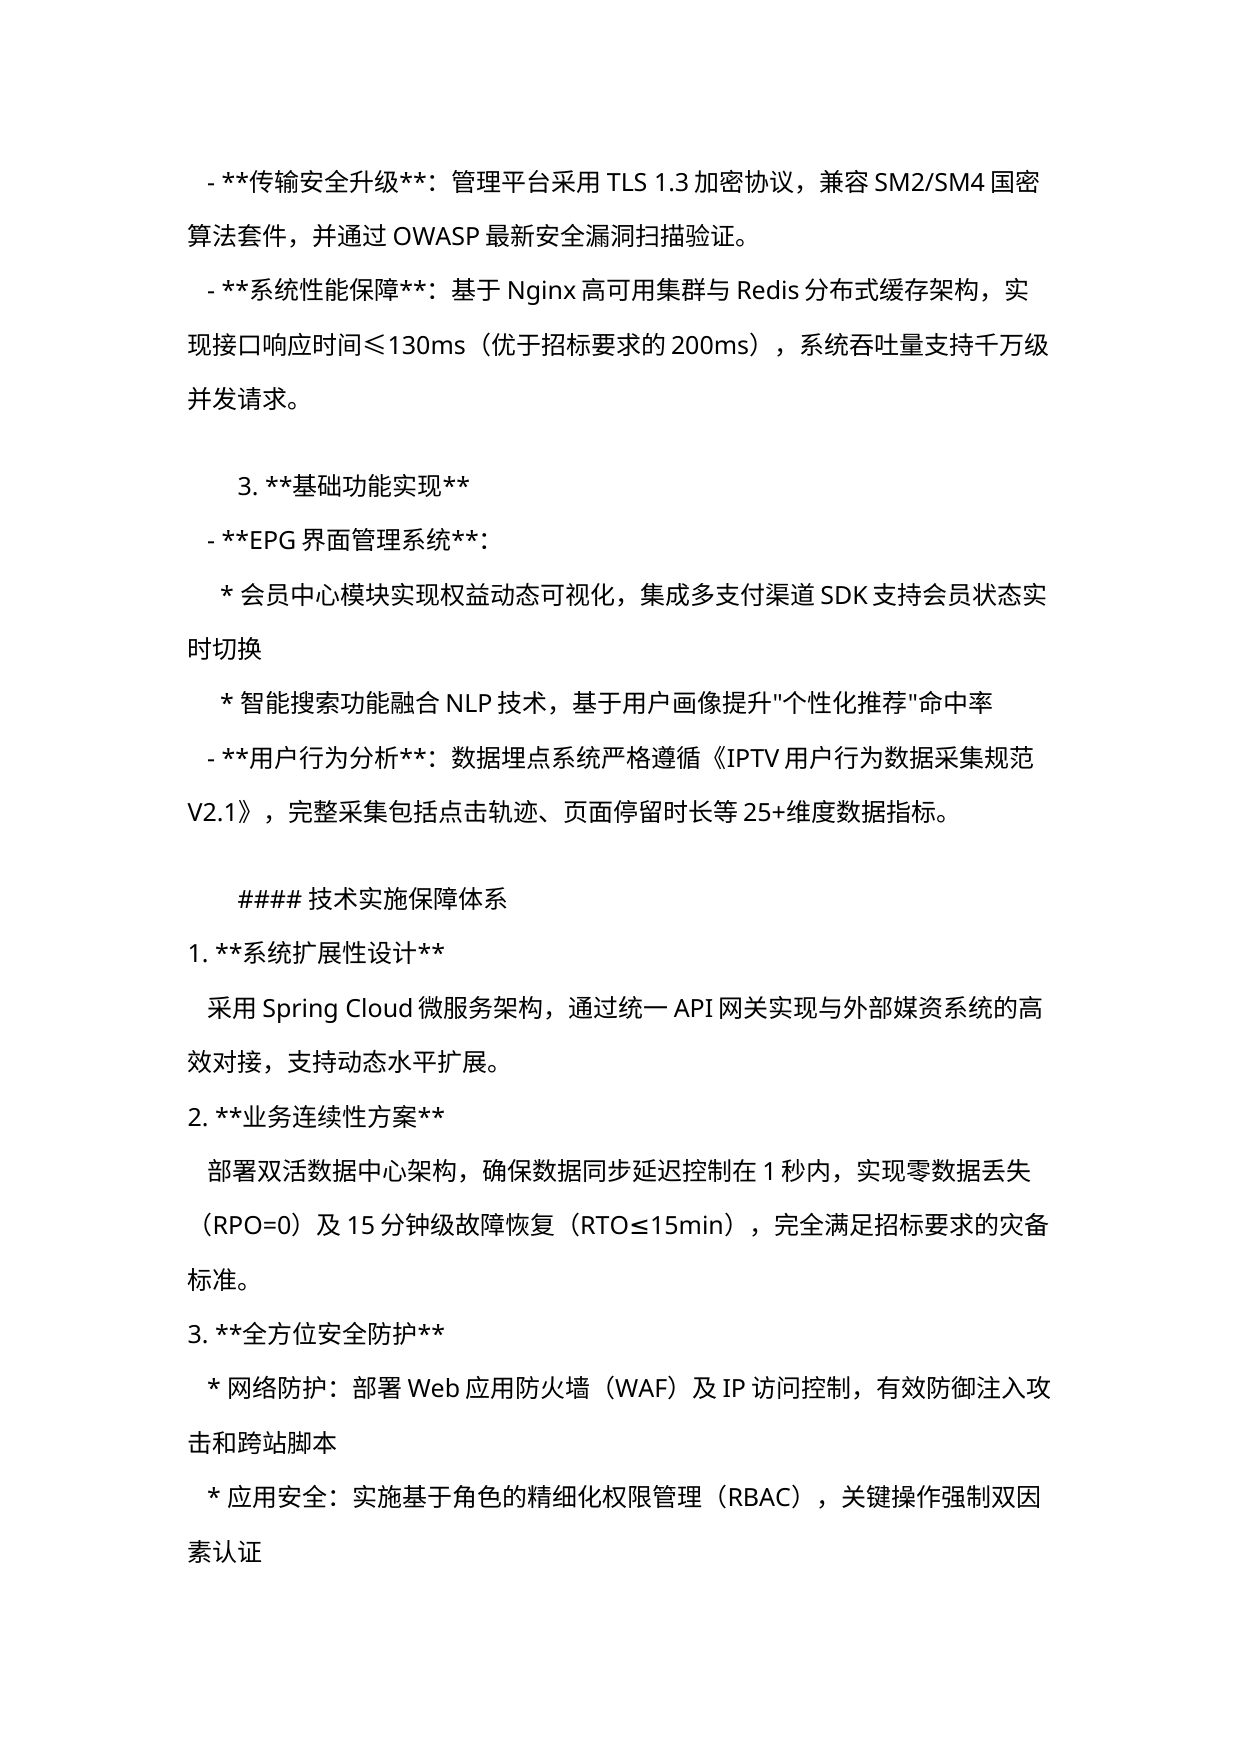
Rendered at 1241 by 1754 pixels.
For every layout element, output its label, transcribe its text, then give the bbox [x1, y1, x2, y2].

text #### 技术实施保障体系 1. **系统扩展性设计** 采用Spring Cloud微服务架构，通过统一API网关实现与外部媒资系统的高效对接，支持动态水平扩展。 2. **业务连续性方案** 部署双活数据中心架构，确保数据同步延迟控制在1秒内，实现零数据丢失（RPO=0）及15分钟级故障恢复（RTO≤15min），完全满足招标要求的灾备标准。 3. **全方位安全防护** * 网络防护：部署Web应用防火墙（WAF）及IP访问控制，有效防御注入攻击和跨站脚本 * 应用安全：实施基于角色的精细化权限管理（RBAC），关键操作强制双因素认证 [187, 879, 1053, 1568]
text 3. **基础功能实现** - **EPG界面管理系统**： * 会员中心模块实现权益动态可视化，集成多支付渠道SDK支持会员状态实时切换 * 智能搜索功能融合NLP技术，基于用户画像提升"个性化推荐"命中率 - **用户行为分析**：数据埋点系统严格遵循《IPTV用户行为数据采集规范V2.1》，完整采集包括点击轨迹、页面停留时长等25+维度数据指标。 [187, 466, 1053, 829]
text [187, 162, 1053, 416]
